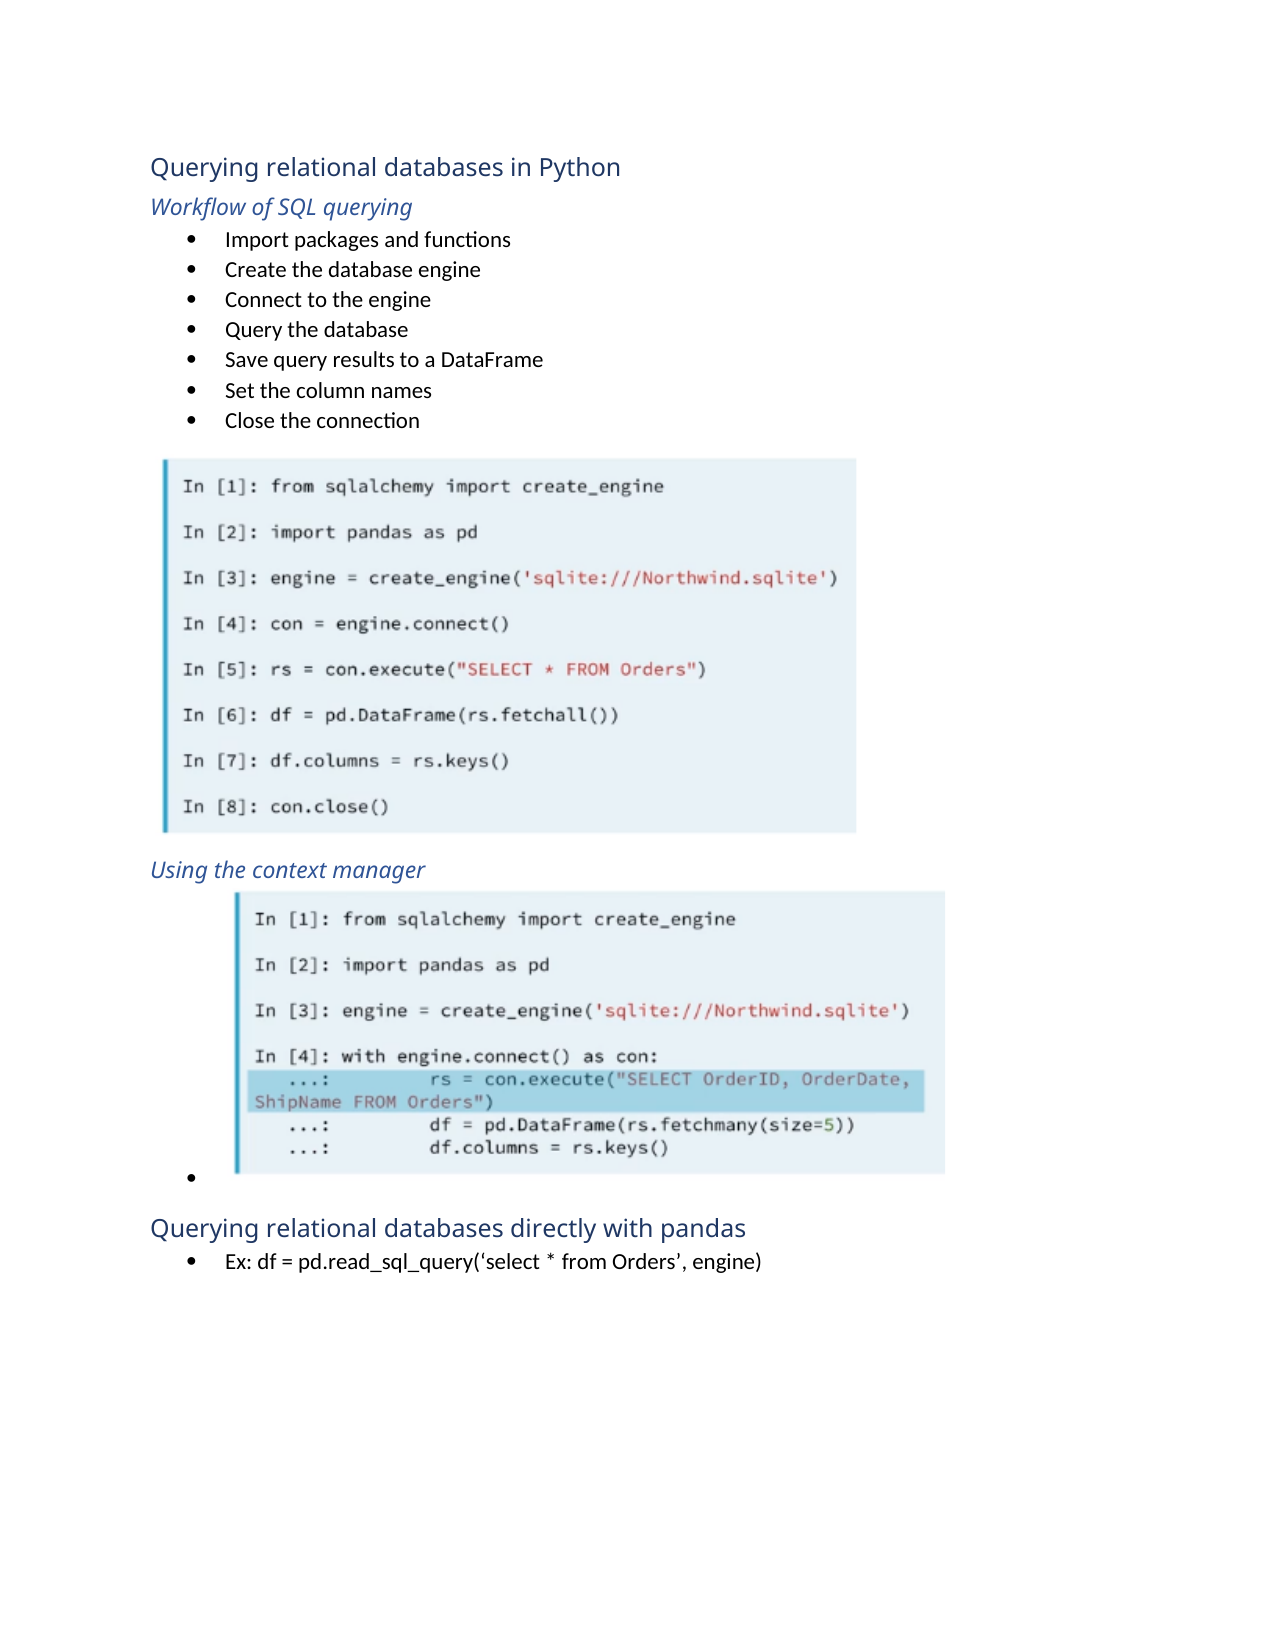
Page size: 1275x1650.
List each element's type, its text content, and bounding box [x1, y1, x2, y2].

picture [225, 888, 946, 1187]
list Set the column names [187, 376, 1125, 404]
list Query the database [187, 315, 1125, 343]
list Ex: df = pd.read_sql_query(‘select * from Orders’, engine) [187, 1247, 1125, 1276]
list Connect to the engine [187, 285, 1125, 313]
list Import packages and functions [187, 225, 1125, 253]
list Create the database engine [187, 255, 1125, 283]
subtitle Workflow of SQL querying [150, 191, 1125, 222]
list Close the connection [187, 406, 1125, 434]
subtitle Querying relational databases in Python [150, 150, 1125, 184]
subtitle Querying relational databases directly with pandas [150, 1211, 1125, 1245]
picture [150, 452, 857, 836]
list Save query results to a DataFrame [187, 346, 1125, 373]
subtitle Using the context manager [150, 854, 1125, 886]
